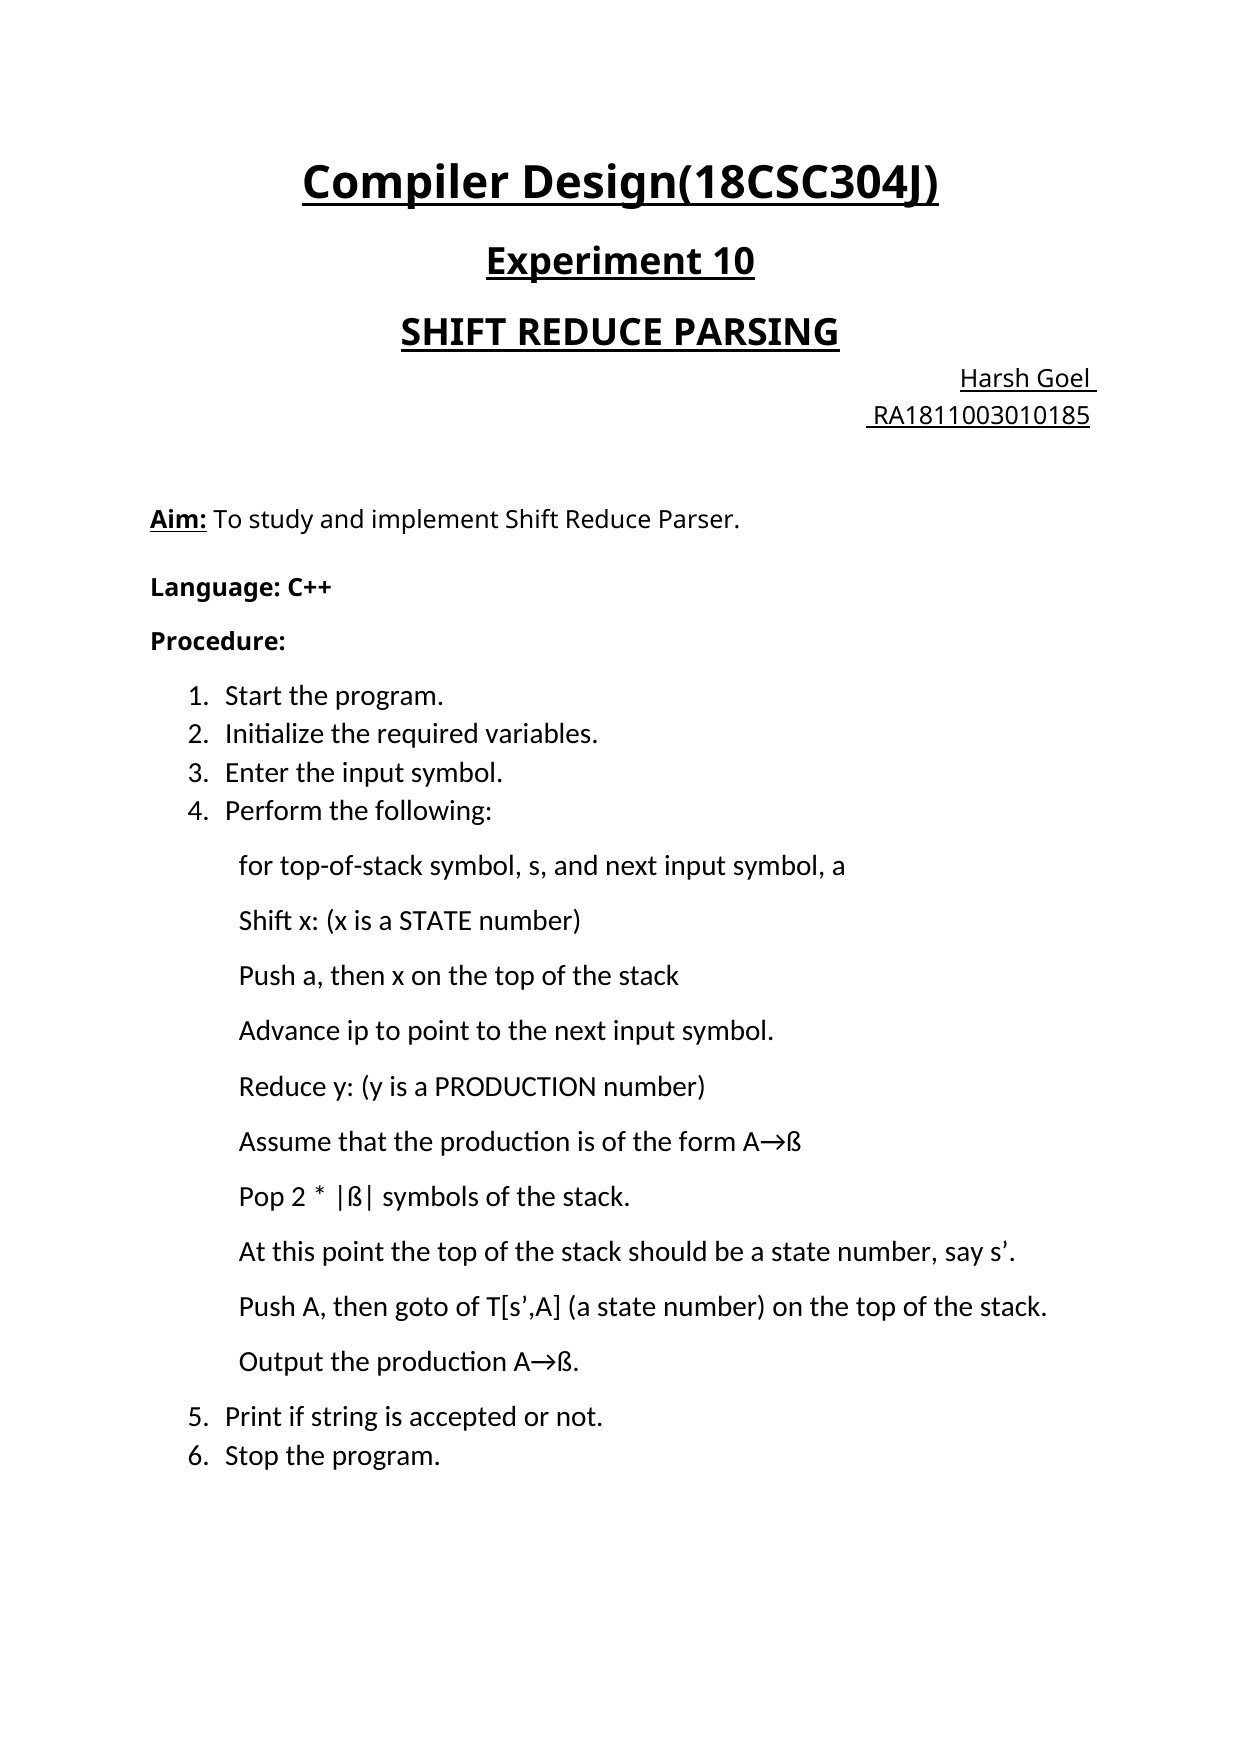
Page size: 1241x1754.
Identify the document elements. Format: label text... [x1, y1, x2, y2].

text Push A, then goto of T[s’,A] (a state number) on the top of the stack. [239, 1288, 1090, 1324]
list Initialize the required variables. [187, 715, 1090, 751]
list Enter the input symbol. [187, 754, 1090, 789]
text Reduce y: (y is a PRODUCTION number) [239, 1068, 1090, 1103]
text Output the production A→ß. [239, 1343, 1090, 1379]
list Stop the program. [187, 1437, 1090, 1472]
text Assume that the production is of the form A→ß [239, 1123, 1090, 1158]
text At this point the top of the stack should be a state number, say s’. [239, 1233, 1090, 1268]
text Shift x: (x is a STATE number) [239, 902, 1090, 938]
list Perform the following: [187, 792, 1090, 828]
text for top-of-stack symbol, s, and next input symbol, a [239, 847, 1090, 883]
text Harsh Goel [150, 361, 1090, 395]
text Experiment 10 [150, 234, 1090, 285]
list Start the program. [187, 677, 1090, 712]
text Compiler Design(18CSC304J) [150, 150, 1090, 212]
text Language: C++ [150, 570, 1090, 604]
text SHIFT REDUCE PARSING [150, 306, 1090, 357]
text RA1811003010185 [150, 398, 1090, 432]
text Aim: To study and implement Shift Reduce Parser. [150, 502, 1090, 536]
list Print if string is accepted or not. [187, 1398, 1090, 1434]
text Pop 2 * |ß| symbols of the stack. [239, 1178, 1090, 1213]
text Procedure: [150, 623, 1090, 657]
text Push a, then x on the top of the stack [239, 957, 1090, 993]
text Advance ip to point to the next input symbol. [239, 1012, 1090, 1048]
